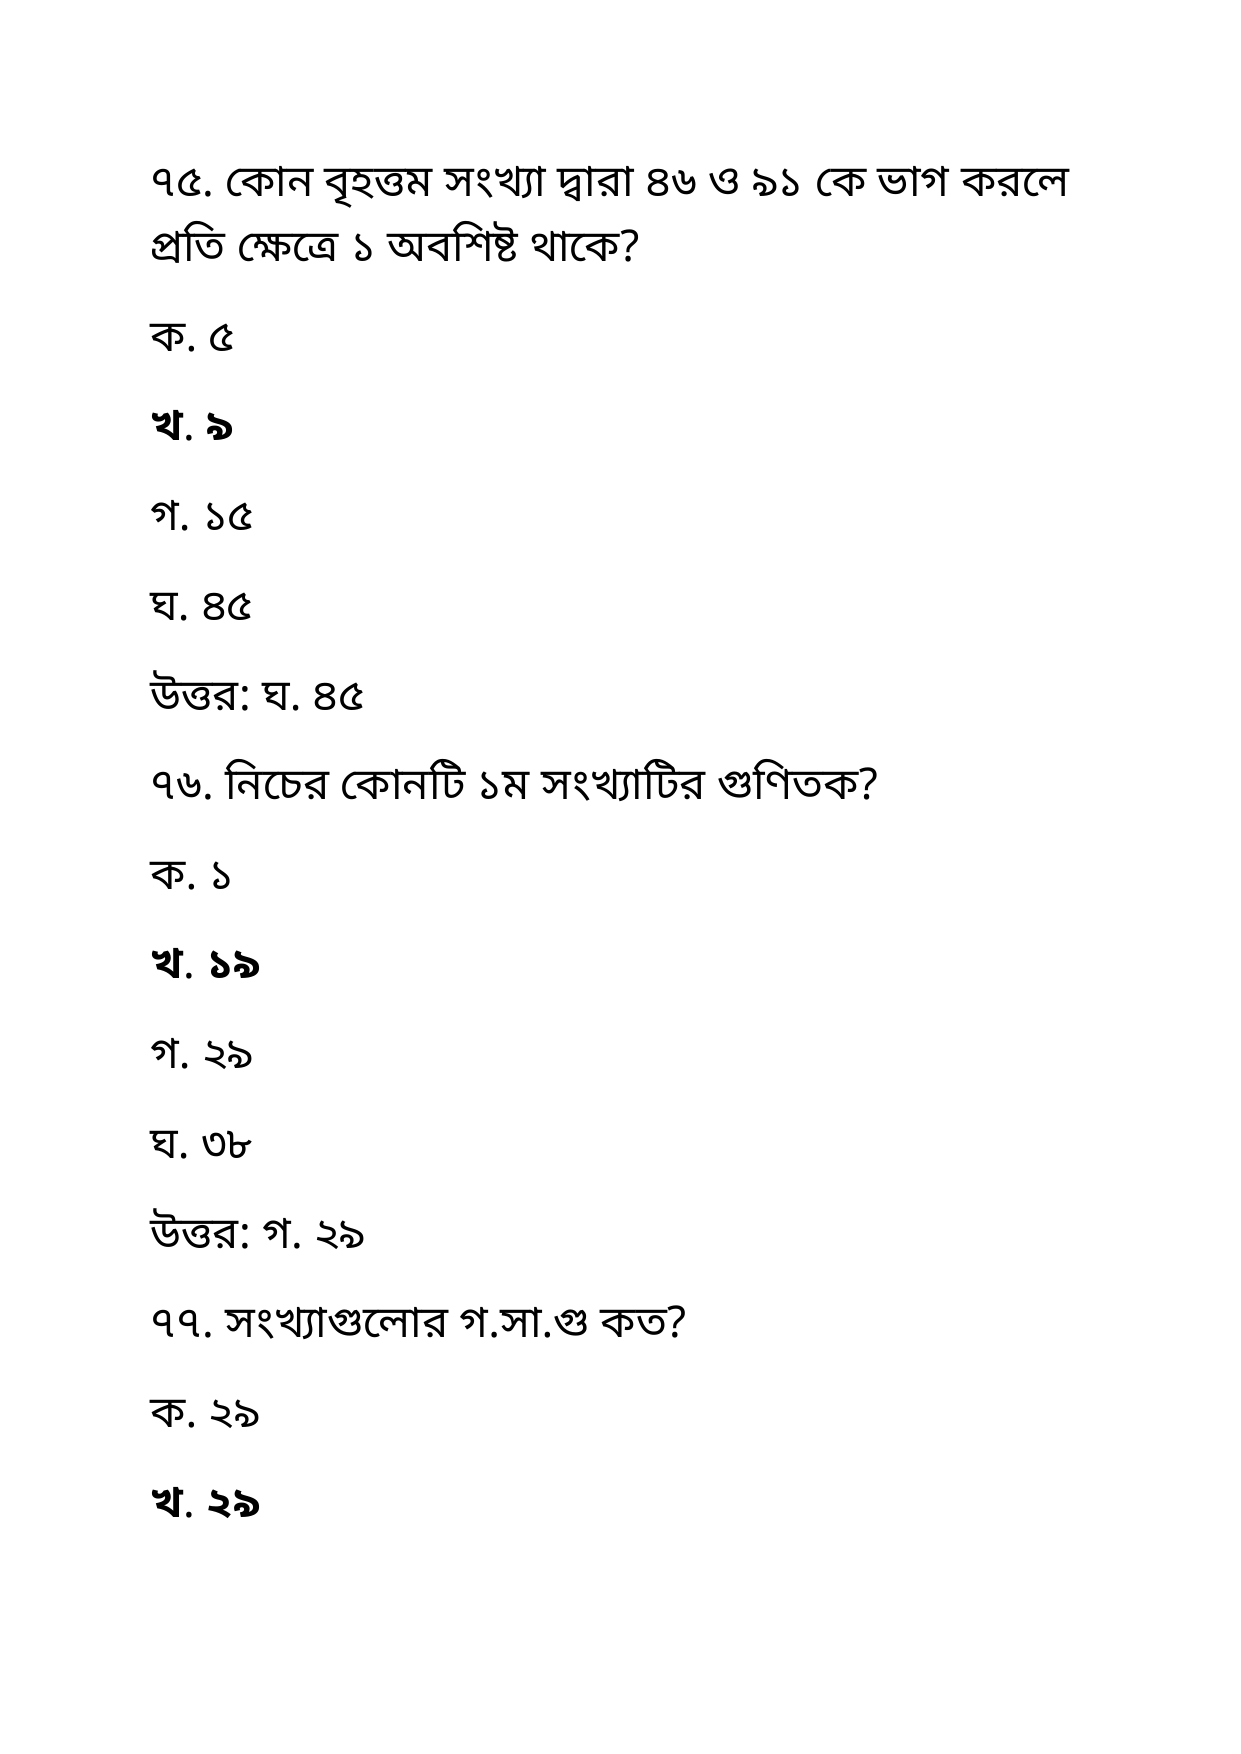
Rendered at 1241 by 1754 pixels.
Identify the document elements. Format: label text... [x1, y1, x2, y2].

text ঘ. ৩৮ [150, 1112, 1090, 1176]
text খ. ৯ [150, 394, 1090, 459]
text খ. ২৯ [150, 1470, 1090, 1535]
text খ. ১৯ [150, 932, 1090, 997]
text ৭৭. সংখ্যাগুলোর গ.সা.গু কত? [150, 1291, 1090, 1356]
text গ. ১৫ [150, 484, 1090, 548]
text উত্তর: ঘ. ৪৫ [150, 663, 1090, 728]
text ক. ২৯ [150, 1381, 1090, 1445]
text উত্তর: গ. ২৯ [150, 1201, 1090, 1266]
text ৭৬. নিচের কোনটি ১ম সংখ্যাটির গুণিতক? [150, 753, 1090, 817]
text ক. ৫ [150, 304, 1090, 369]
text ক. ১ [150, 842, 1090, 907]
text গ. ২৯ [150, 1022, 1090, 1087]
text ৭৫. কোন বৃহত্তম সংখ্যা দ্বারা ৪৬ ও ৯১ কে ভাগ করলে প্রতি ক্ষেত্রে ১ অবশিষ্ট থাকে? [150, 150, 1090, 279]
text ঘ. ৪৫ [150, 573, 1090, 638]
